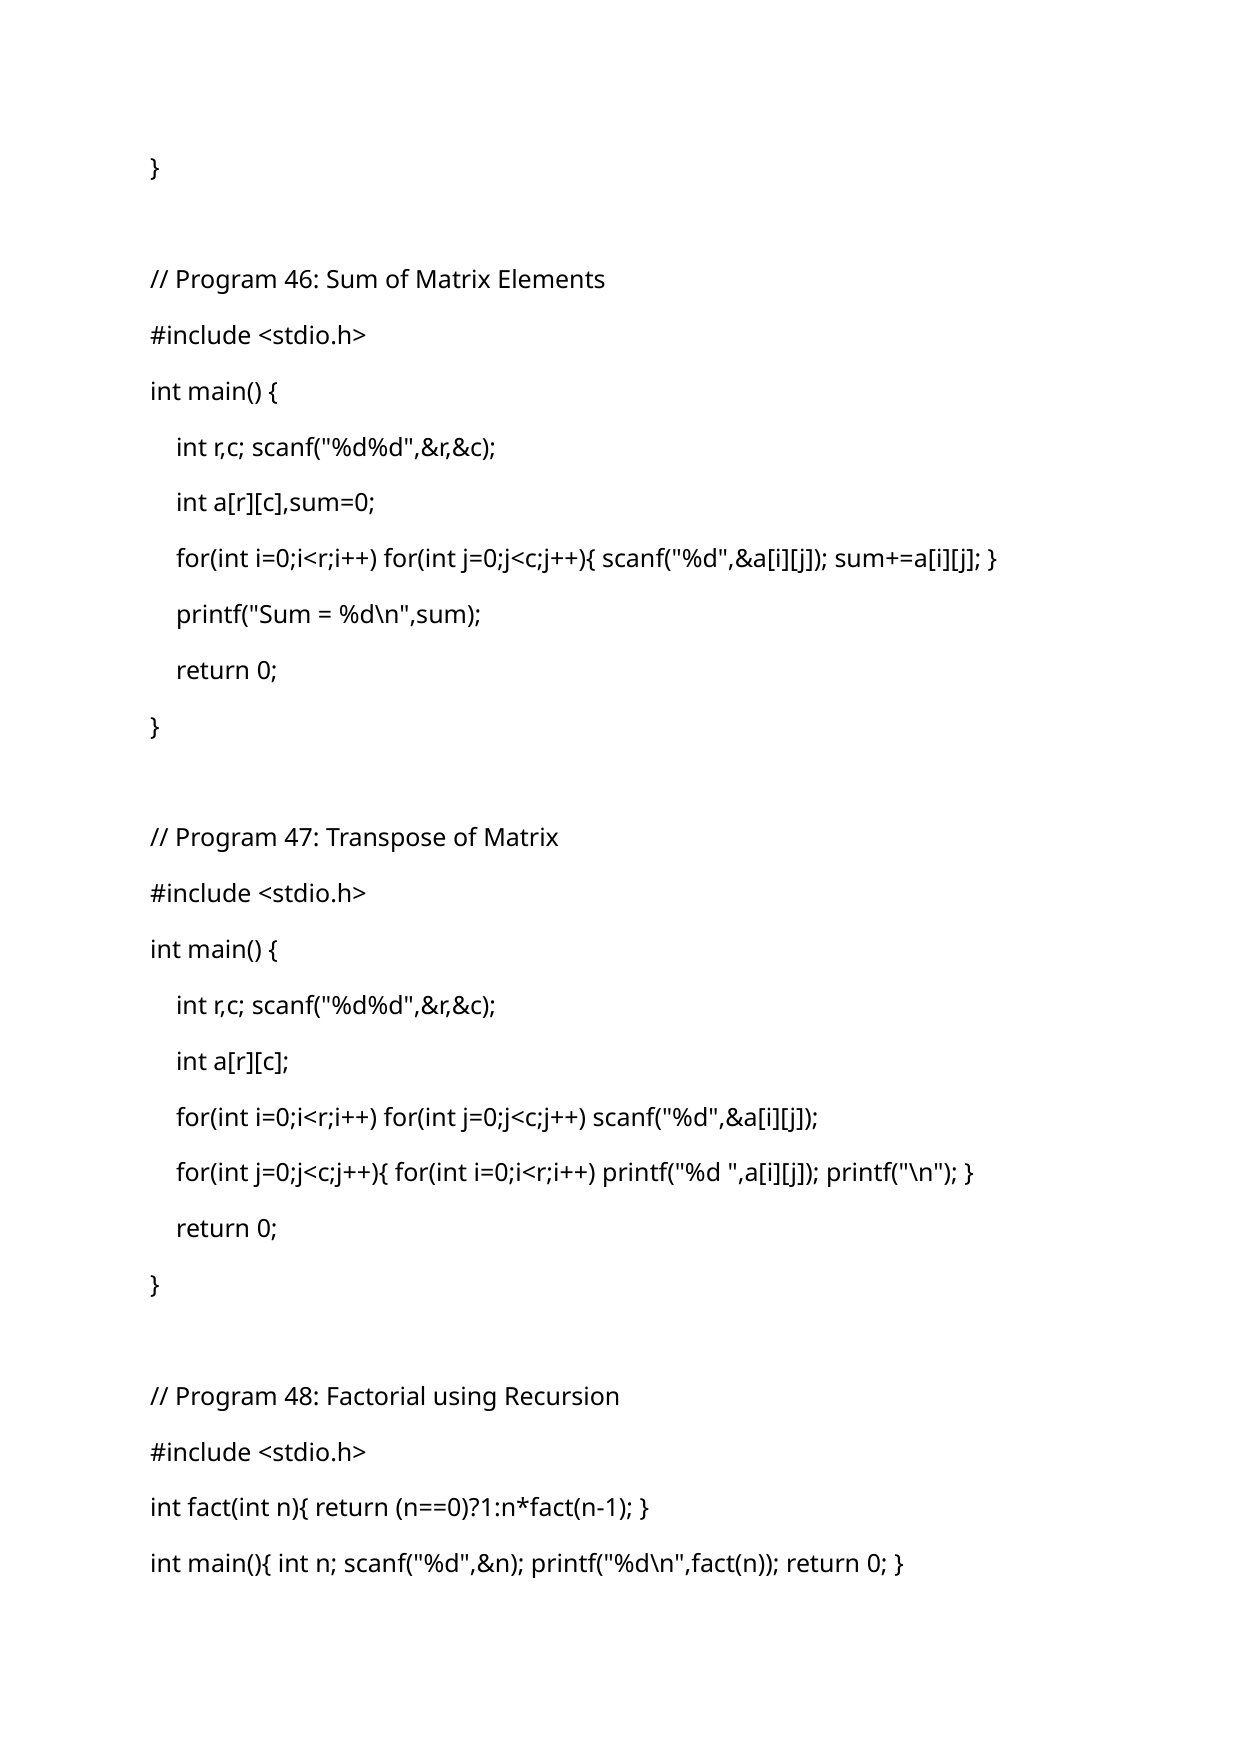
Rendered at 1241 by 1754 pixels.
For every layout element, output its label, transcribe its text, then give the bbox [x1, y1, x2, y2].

text int fact(int n){ return (n==0)?1:n*fact(n-1); } [150, 1490, 1090, 1524]
text return 0; [150, 652, 1090, 687]
text printf("Sum = %d\n",sum); [150, 597, 1090, 631]
text // Program 48: Factorial using Recursion [150, 1378, 1090, 1412]
text return 0; [150, 1211, 1090, 1245]
text int r,c; scanf("%d%d",&r,&c); [150, 429, 1090, 463]
text #include <stdio.h> [150, 317, 1090, 352]
text int a[r][c],sum=0; [150, 485, 1090, 519]
text int main(){ int n; scanf("%d",&n); printf("%d\n",fact(n)); return 0; } [150, 1546, 1090, 1580]
text for(int i=0;i<r;i++) for(int j=0;j<c;j++) scanf("%d",&a[i][j]); [150, 1099, 1090, 1133]
text for(int j=0;j<c;j++){ for(int i=0;i<r;i++) printf("%d ",a[i][j]); printf("\n"); } [150, 1155, 1090, 1189]
text int a[r][c]; [150, 1043, 1090, 1077]
text } [150, 708, 1090, 742]
text int r,c; scanf("%d%d",&r,&c); [150, 987, 1090, 1022]
text int main() { [150, 932, 1090, 966]
text for(int i=0;i<r;i++) for(int j=0;j<c;j++){ scanf("%d",&a[i][j]); sum+=a[i][j]; } [150, 541, 1090, 575]
text #include <stdio.h> [150, 876, 1090, 910]
text } [150, 1267, 1090, 1301]
text } [150, 150, 1090, 184]
text // Program 46: Sum of Matrix Elements [150, 262, 1090, 296]
text #include <stdio.h> [150, 1434, 1090, 1468]
text int main() { [150, 373, 1090, 407]
text // Program 47: Transpose of Matrix [150, 820, 1090, 854]
